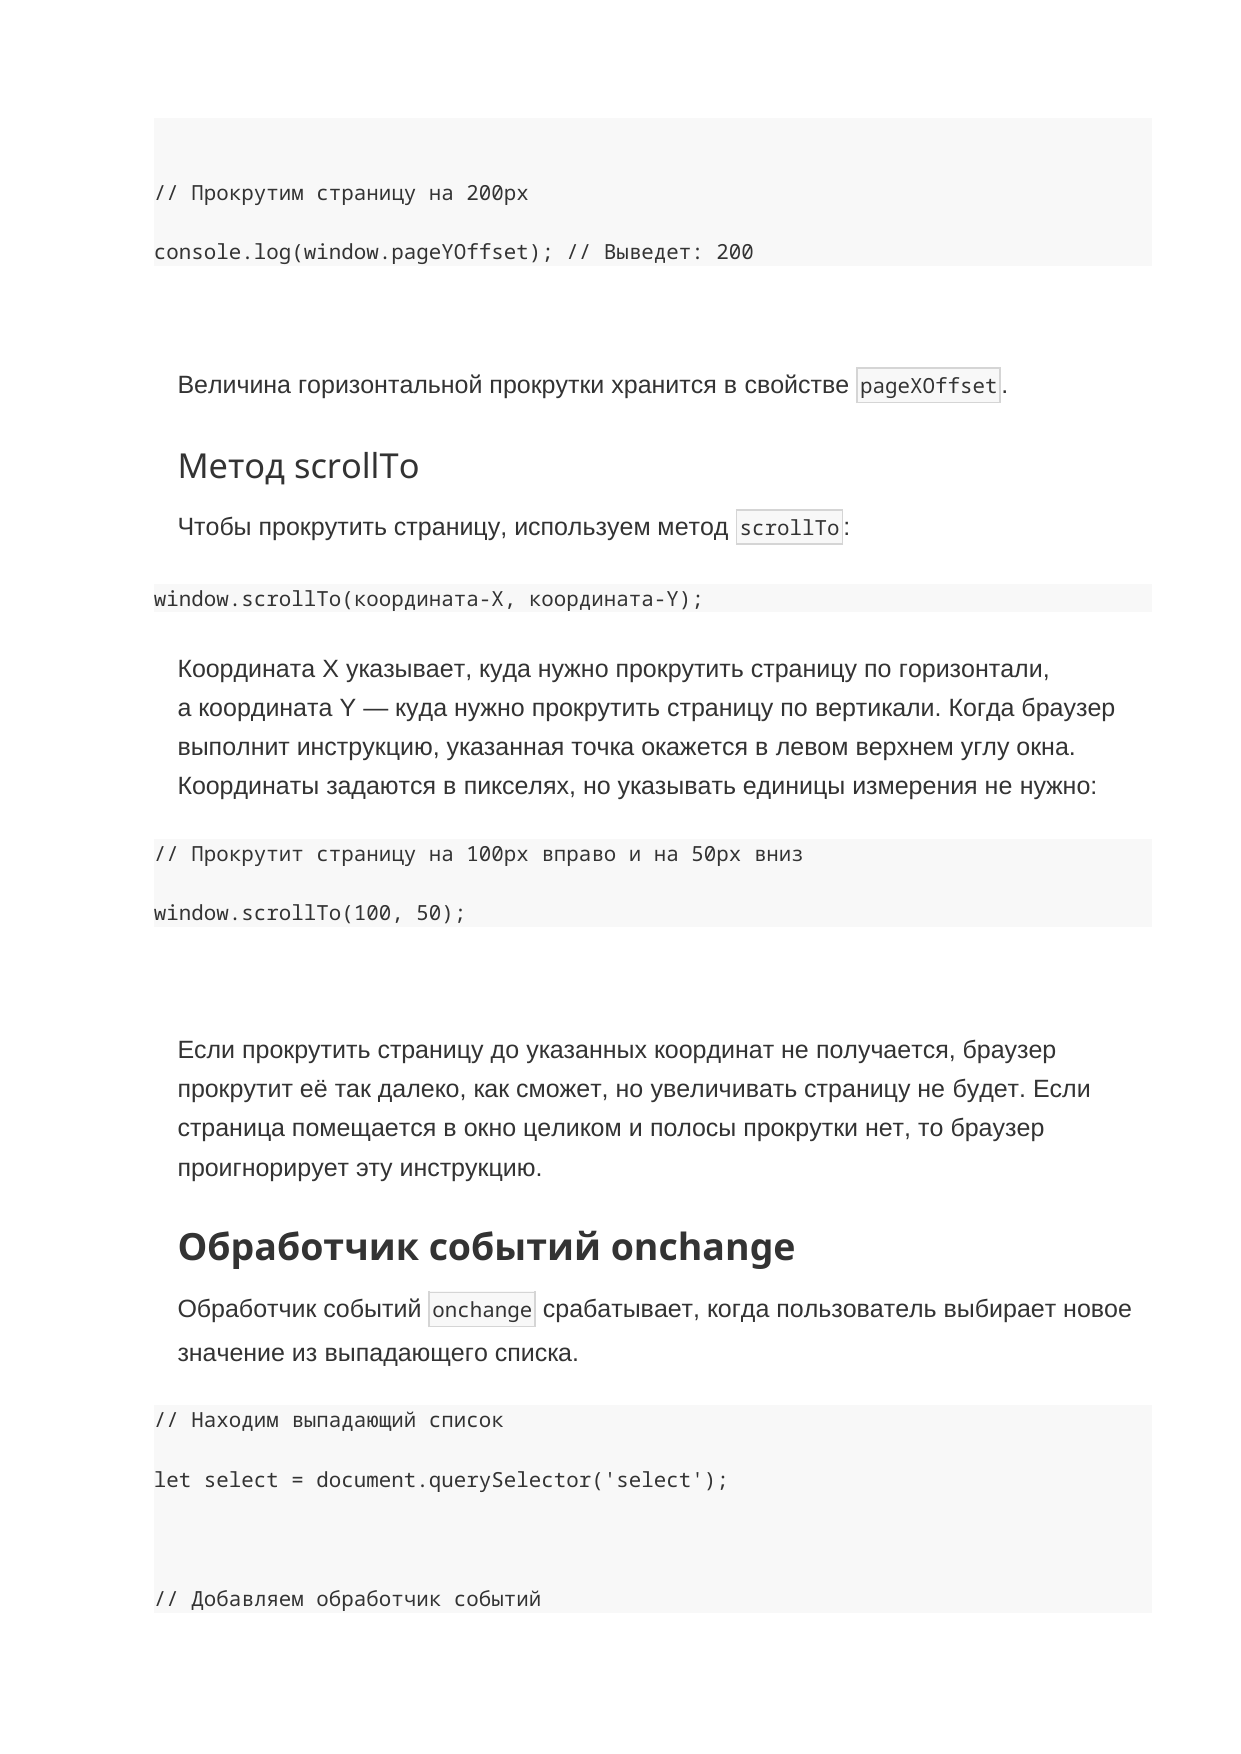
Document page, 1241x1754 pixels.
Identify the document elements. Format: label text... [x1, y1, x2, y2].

text // Добавляем обработчик событий [154, 1584, 1152, 1613]
text Если прокрутить страницу до указанных координат не получается, браузер прокрутит её так далеко, как сможет, но увеличивать страницу не будет. Если страница помещается в окно целиком и полосы прокрутки нет, то браузер проигнорирует эту инструкцию. [177, 1025, 1152, 1181]
text window.scrollTo(координата-Х, координата-Y); [154, 584, 1152, 612]
text Координата Х указывает, куда нужно прокрутить страницу по горизонтали, а координата Y — куда нужно прокрутить страницу по вертикали. Когда браузер выполнит инструкцию, указанная точка окажется в левом верхнем углу окна. Координаты задаются в пикселях, но указывать единицы измерения не нужно: [177, 643, 1152, 800]
text window.scrollTo(100, 50); [154, 898, 1152, 927]
text Обработчик событий onchange срабатывает, когда пользователь выбирает новое значение из выпадающего списка. [177, 1288, 1152, 1366]
text Чтобы прокрутить страницу, используем метод scrollTo: [177, 506, 1152, 545]
text Величина горизонтальной прокрутки хранится в свойстве pageXOffset. [177, 364, 1152, 403]
text // Прокрутит страницу на 100px вправо и на 50px вниз [154, 839, 1152, 867]
text let select = document.querySelector('select'); [154, 1465, 1152, 1493]
subtitle Метод scrollTo [177, 442, 1152, 489]
subtitle Обработчик событий onchange [177, 1220, 1152, 1271]
text // Находим выпадающий список [154, 1405, 1152, 1434]
text // Прокрутим страницу на 200px [154, 178, 1152, 206]
text console.log(window.pageYOffset); // Выведет: 200 [154, 237, 1152, 266]
